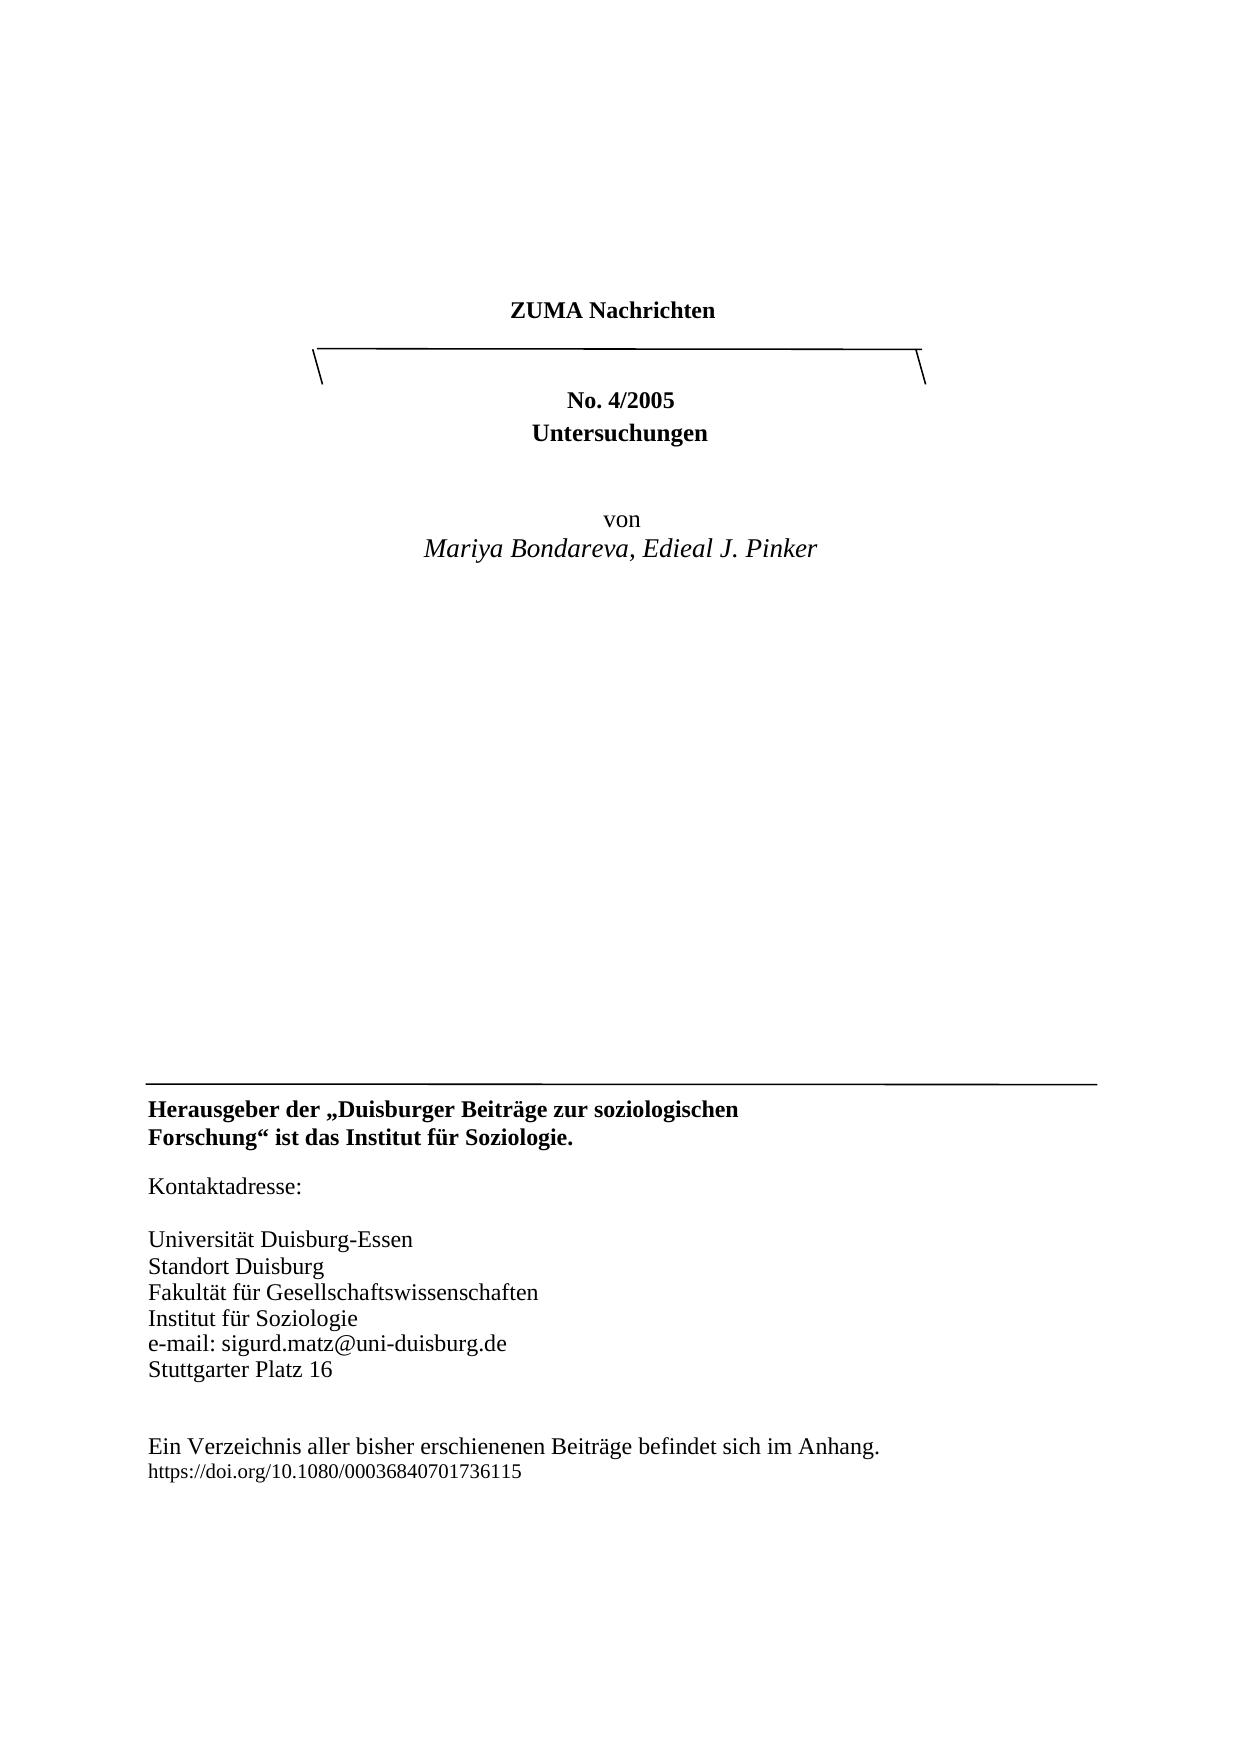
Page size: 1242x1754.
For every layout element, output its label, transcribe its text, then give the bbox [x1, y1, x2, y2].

text von [148, 504, 1096, 533]
text Standort Duisburg [148, 1253, 1092, 1280]
text Mariya Bondareva, Edieal J. Pinker [148, 533, 1094, 564]
text No. 4/2005 [148, 386, 1094, 414]
text Kontaktadresse: [148, 1172, 1092, 1199]
text e-mail: sigurd.matz@uni-duisburg.de [148, 1332, 1092, 1357]
text ZUMA Nachrichten [148, 297, 1077, 324]
text Fakultät für Gesellschaftswissenschaften [148, 1280, 1092, 1306]
text Untersuchungen [148, 418, 1092, 446]
text Stuttgarter Platz 16 [148, 1357, 443, 1383]
text Universität Duisburg-Essen [148, 1225, 1092, 1253]
text Ein Verzeichnis aller bisher erschienenen Beiträge befindet sich im Anhang. [148, 1432, 1092, 1459]
text Institut für Soziologie [148, 1306, 1092, 1332]
text Herausgeber der „Duisburger Beiträge zur soziologischen Forschung“ ist das Institut für Soziologie. [148, 1096, 837, 1150]
text https://doi.org/10.1080/00036840701736115 [148, 1459, 1092, 1483]
